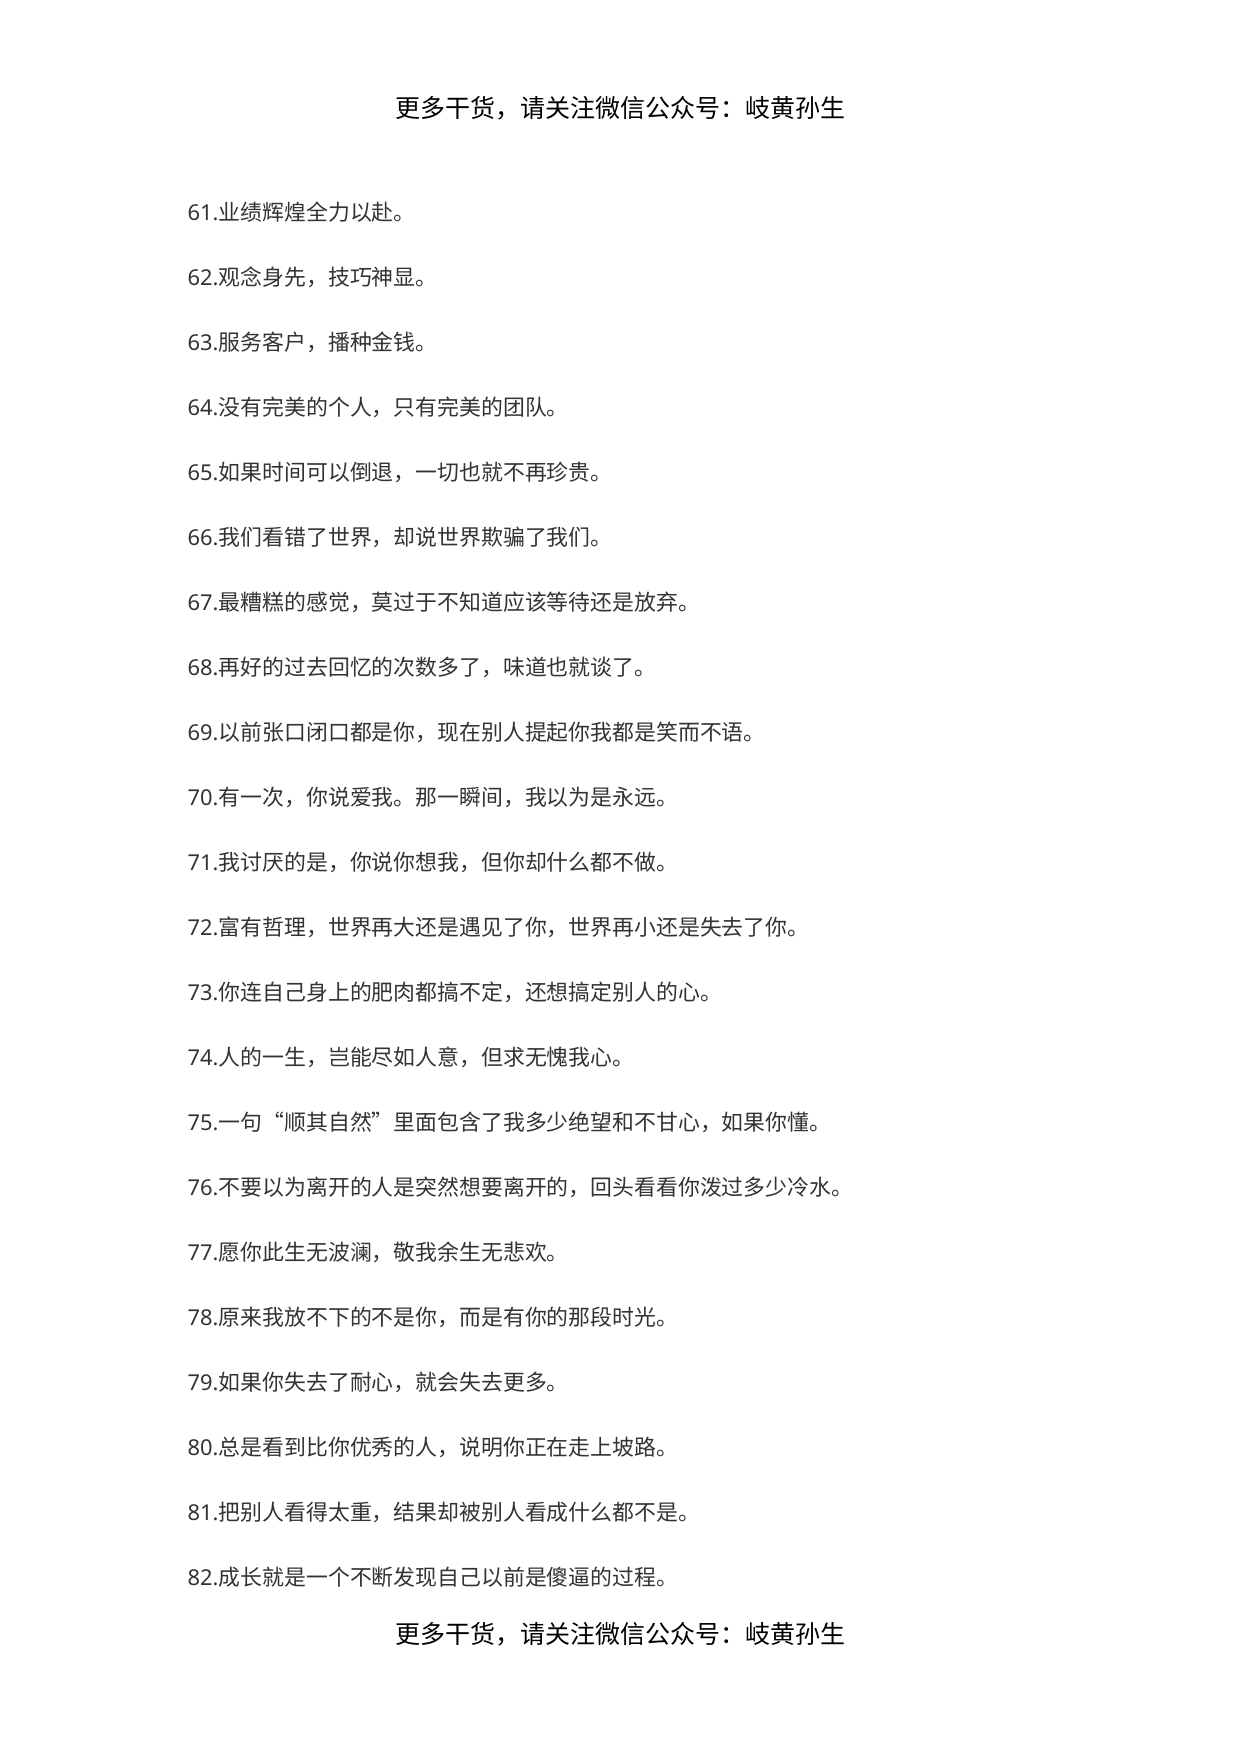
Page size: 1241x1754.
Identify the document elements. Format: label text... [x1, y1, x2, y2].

text 66.我们看错了世界，却说世界欺骗了我们。 [187, 519, 1053, 552]
text 81.把别人看得太重，结果却被别人看成什么都不是。 [187, 1494, 1053, 1527]
text 62.观念身先，技巧神显。 [187, 259, 1053, 292]
text 76.不要以为离开的人是突然想要离开的，回头看看你泼过多少冷水。 [187, 1169, 1053, 1202]
text 80.总是看到比你优秀的人，说明你正在走上坡路。 [187, 1429, 1053, 1462]
text 82.成长就是一个不断发现自己以前是傻逼的过程。 [187, 1559, 1053, 1592]
text 67.最糟糕的感觉，莫过于不知道应该等待还是放弃。 [187, 584, 1053, 617]
text 77.愿你此生无波澜，敬我余生无悲欢。 [187, 1234, 1053, 1267]
text 61.业绩辉煌全力以赴。 [187, 194, 1053, 227]
text 78.原来我放不下的不是你，而是有你的那段时光。 [187, 1299, 1053, 1332]
text 75.一句“顺其自然”里面包含了我多少绝望和不甘心，如果你懂。 [187, 1104, 1053, 1137]
text 72.富有哲理，世界再大还是遇见了你，世界再小还是失去了你。 [187, 909, 1053, 942]
text 71.我讨厌的是，你说你想我，但你却什么都不做。 [187, 844, 1053, 877]
text 69.以前张口闭口都是你，现在别人提起你我都是笑而不语。 [187, 714, 1053, 747]
text 70.有一次，你说爱我。那一瞬间，我以为是永远。 [187, 779, 1053, 812]
text 73.你连自己身上的肥肉都搞不定，还想搞定别人的心。 [187, 974, 1053, 1007]
text 74.人的一生，岂能尽如人意，但求无愧我心。 [187, 1039, 1053, 1072]
text 79.如果你失去了耐心，就会失去更多。 [187, 1364, 1053, 1397]
text 65.如果时间可以倒退，一切也就不再珍贵。 [187, 454, 1053, 487]
text 64.没有完美的个人，只有完美的团队。 [187, 389, 1053, 422]
text 63.服务客户，播种金钱。 [187, 324, 1053, 357]
text 68.再好的过去回忆的次数多了，味道也就谈了。 [187, 649, 1053, 682]
